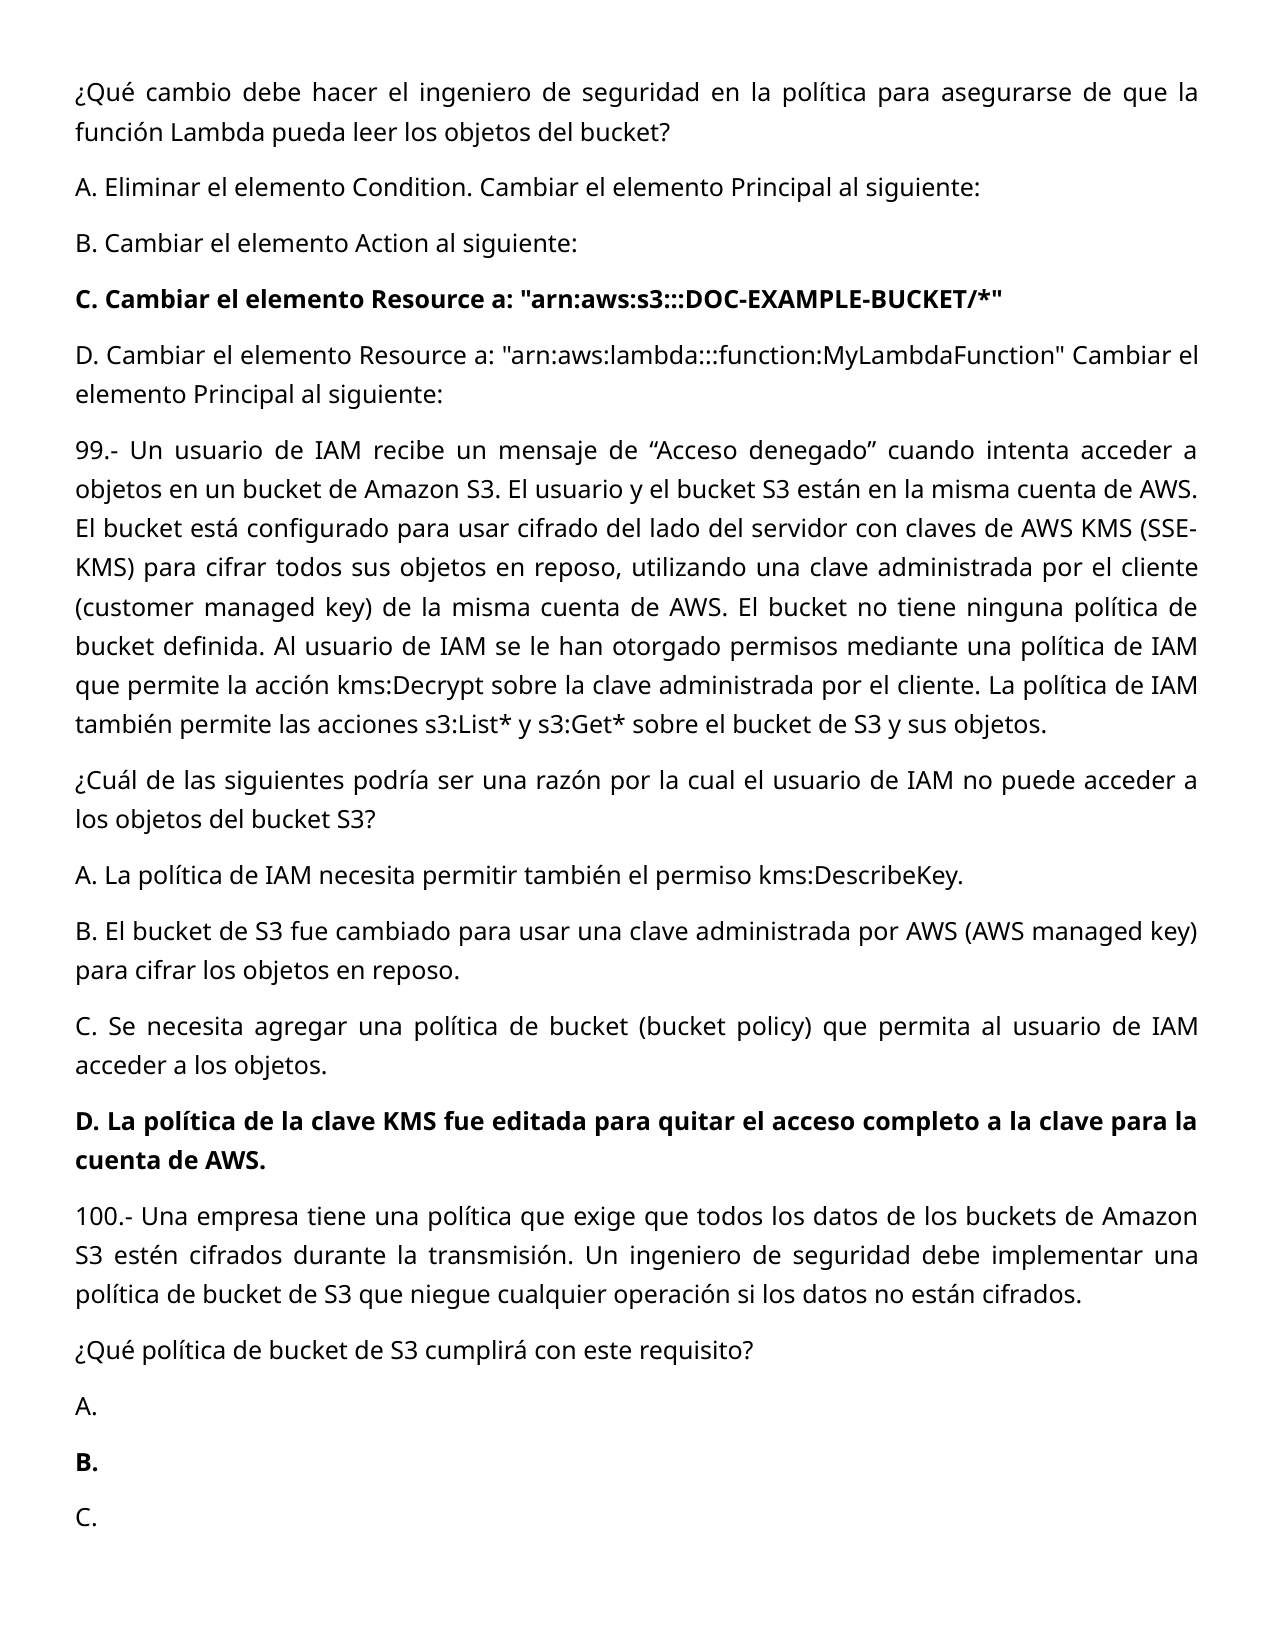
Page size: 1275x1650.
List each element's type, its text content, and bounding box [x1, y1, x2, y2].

text C. [75, 1500, 1200, 1534]
text B. Cambiar el elemento Action al siguiente: [75, 226, 1200, 260]
text D. Cambiar el elemento Resource a: "arn:aws:lambda:::function:MyLambdaFunction" Cambiar el elemento Principal al siguiente: [75, 337, 1200, 411]
text ¿Cuál de las siguientes podría ser una razón por la cual el usuario de IAM no puede acceder a los objetos del bucket S3? [75, 762, 1200, 836]
text ¿Qué cambio debe hacer el ingeniero de seguridad en la política para asegurarse de que la función Lambda pueda leer los objetos del bucket? [75, 75, 1200, 148]
text 100.- Una empresa tiene una política que exige que todos los datos de los buckets de Amazon S3 estén cifrados durante la transmisión. Un ingeniero de seguridad debe implementar una política de bucket de S3 que niegue cualquier operación si los datos no están cifrados. [75, 1198, 1200, 1311]
text A. Eliminar el elemento Condition. Cambiar el elemento Principal al siguiente: [75, 170, 1200, 204]
text D. La política de la clave KMS fue editada para quitar el acceso completo a la clave para la cuenta de AWS. [75, 1103, 1200, 1177]
text A. [75, 1388, 1200, 1422]
text ¿Qué política de bucket de S3 cumplirá con este requisito? [75, 1332, 1200, 1367]
text B. El bucket de S3 fue cambiado para usar una clave administrada por AWS (AWS managed key) para cifrar los objetos en reposo. [75, 913, 1200, 987]
text B. [75, 1444, 1200, 1478]
text 99.- Un usuario de IAM recibe un mensaje de “Acceso denegado” cuando intenta acceder a objetos en un bucket de Amazon S3. El usuario y el bucket S3 están en la misma cuenta de AWS. El bucket está configurado para usar cifrado del lado del servidor con claves de AWS KMS (SSE-KMS) para cifrar todos sus objetos en reposo, utilizando una clave administrada por el cliente (customer managed key) de la misma cuenta de AWS. El bucket no tiene ninguna política de bucket definida. Al usuario de IAM se le han otorgado permisos mediante una política de IAM que permite la acción kms:Decrypt sobre la clave administrada por el cliente. La política de IAM también permite las acciones s3:List* y s3:Get* sobre el bucket de S3 y sus objetos. [75, 432, 1200, 741]
text C. Cambiar el elemento Resource a: "arn:aws:s3:::DOC-EXAMPLE-BUCKET/*" [75, 282, 1200, 316]
text C. Se necesita agregar una política de bucket (bucket policy) que permita al usuario de IAM acceder a los objetos. [75, 1008, 1200, 1082]
text A. La política de IAM necesita permitir también el permiso kms:DescribeKey. [75, 857, 1200, 892]
